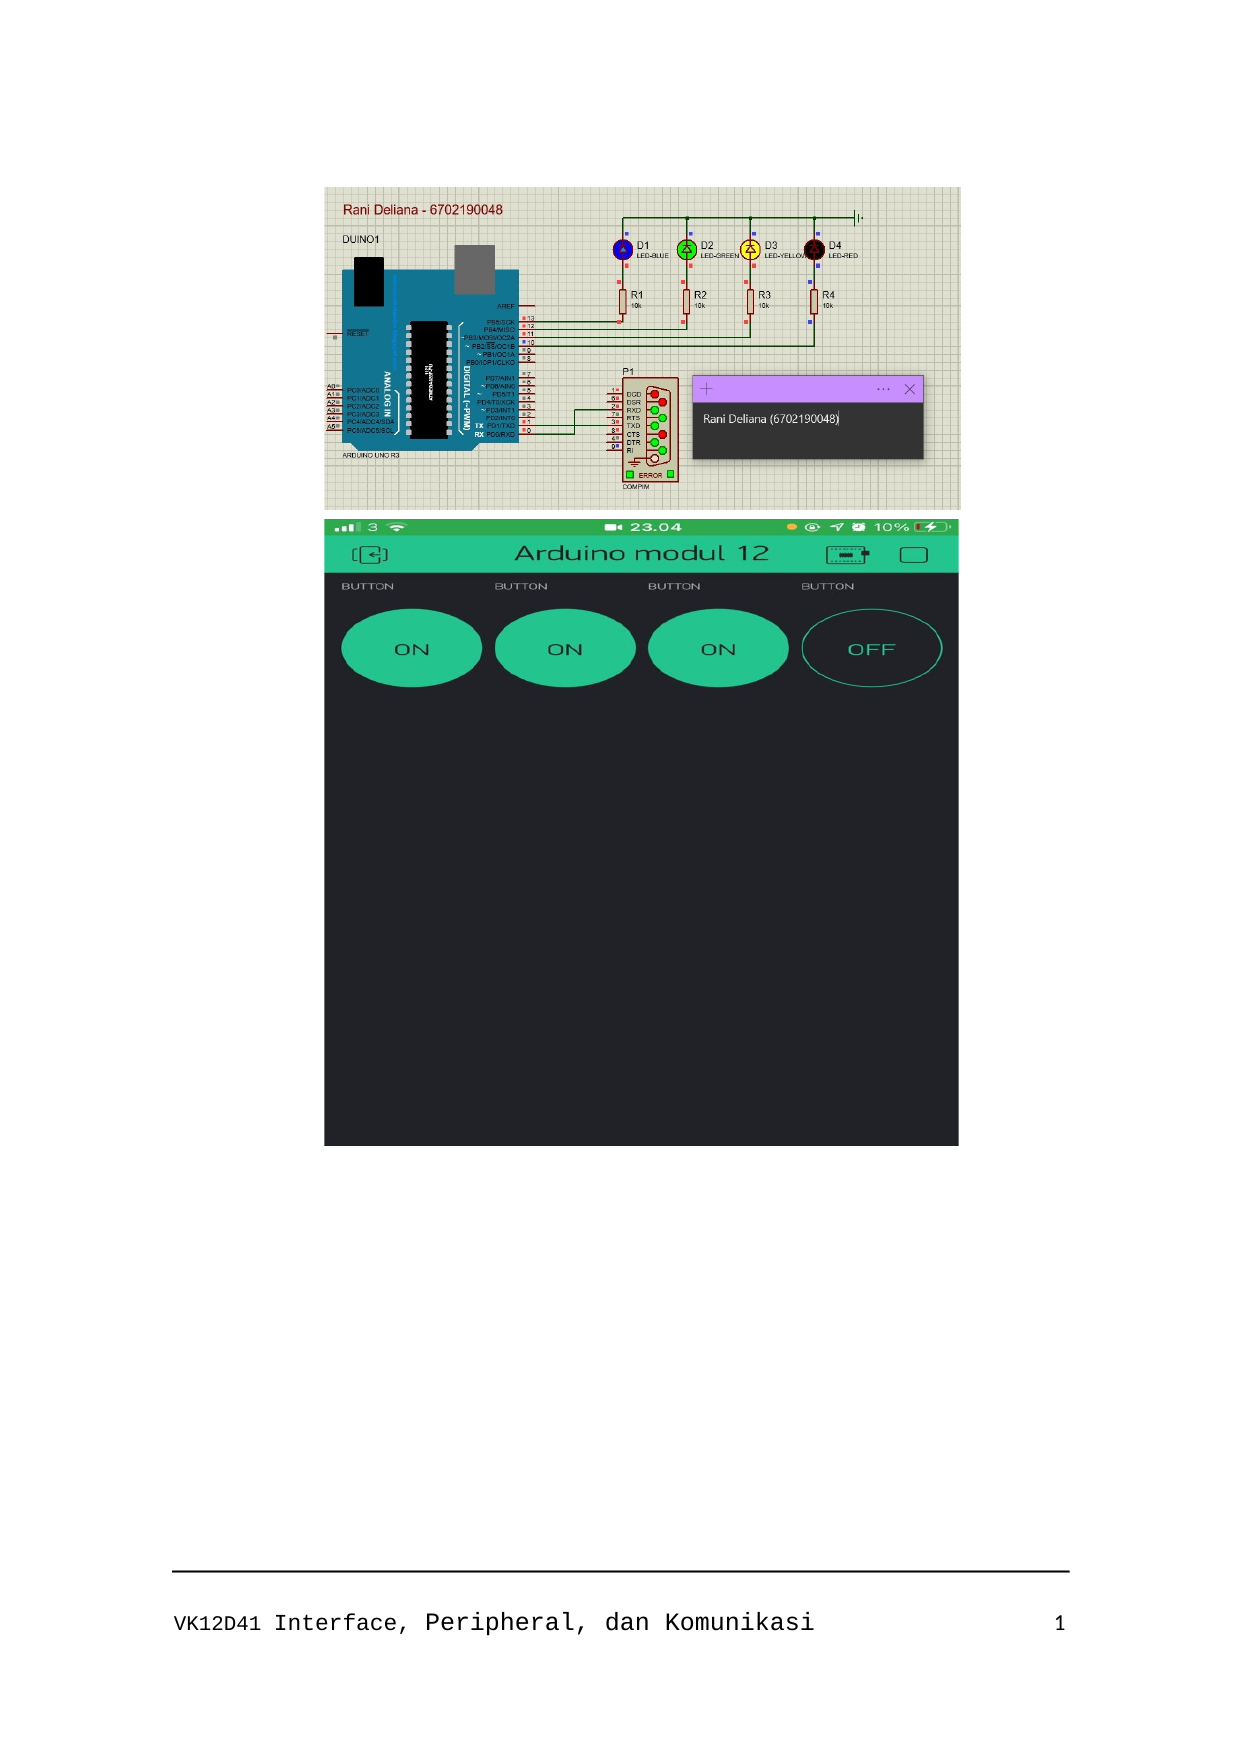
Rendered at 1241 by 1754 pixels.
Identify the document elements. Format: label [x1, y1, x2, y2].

picture [324, 519, 959, 1146]
picture [324, 187, 961, 510]
